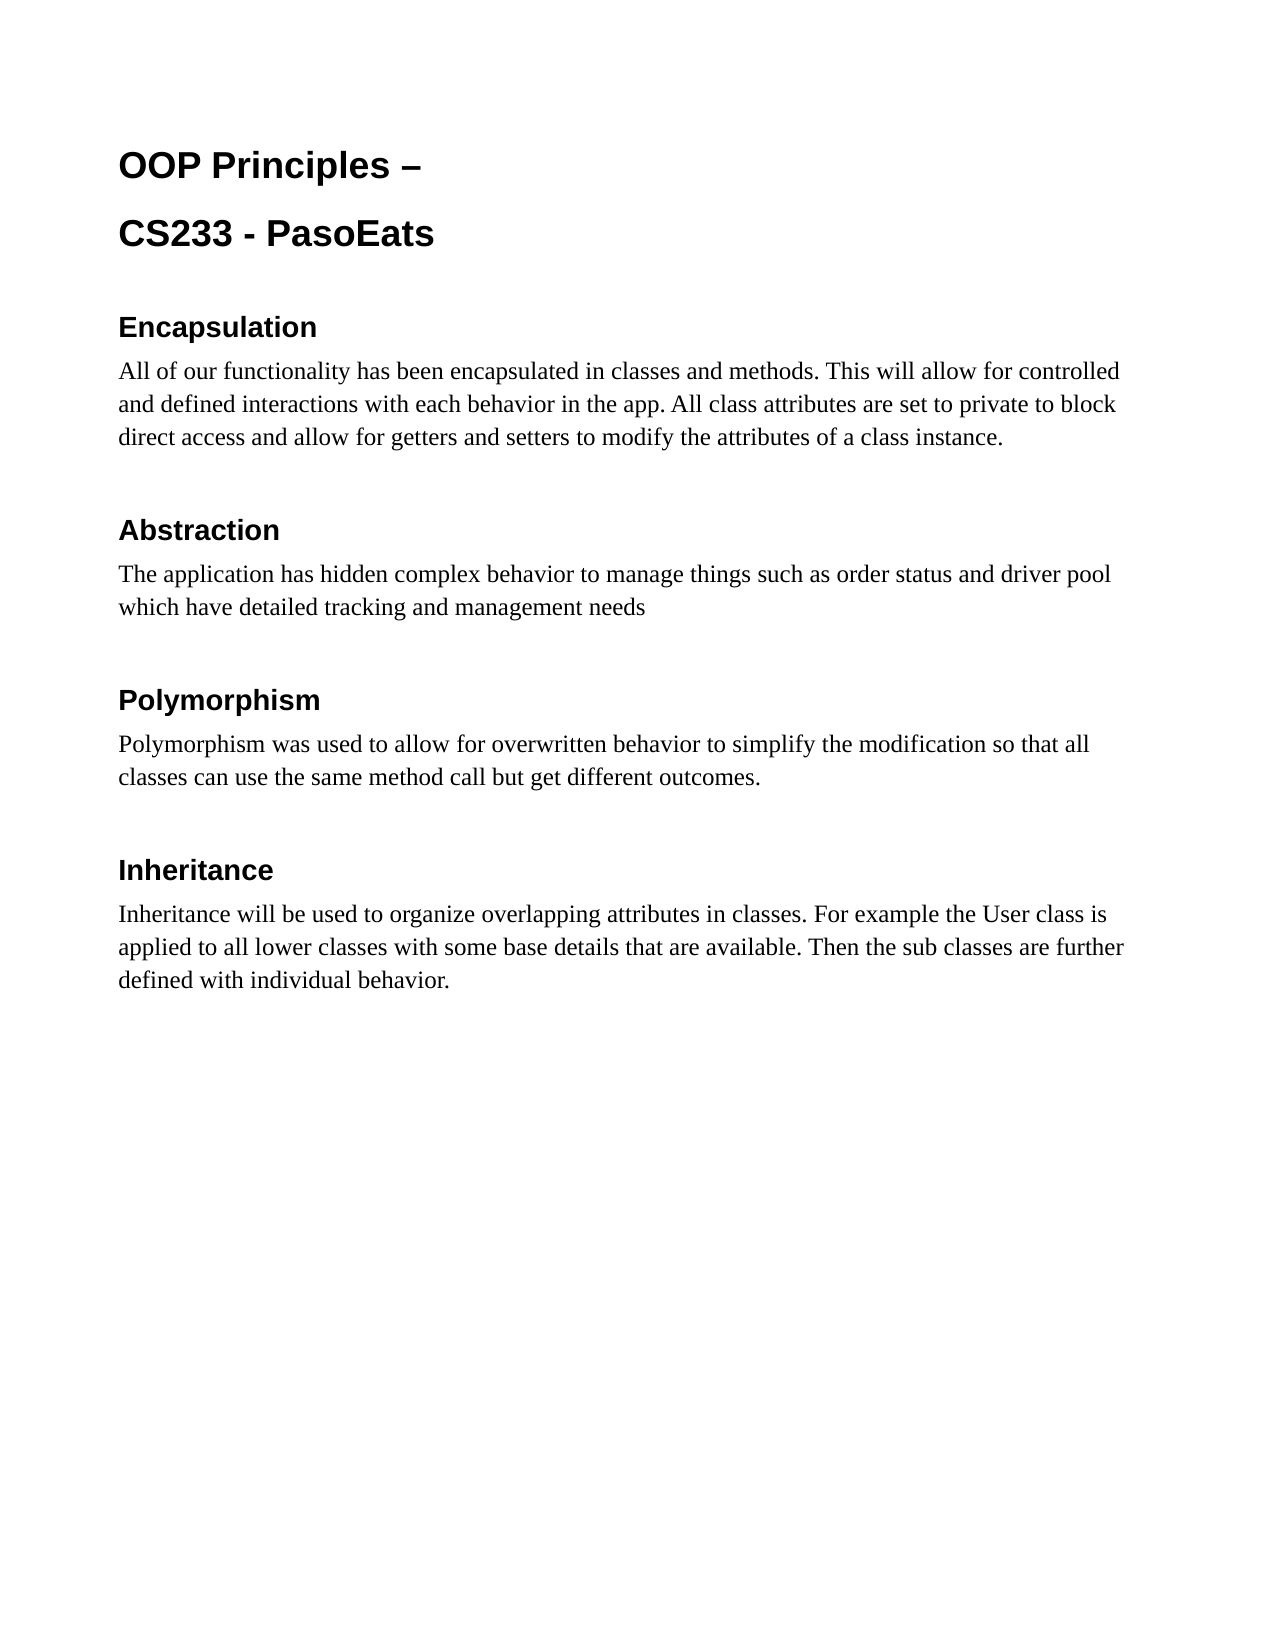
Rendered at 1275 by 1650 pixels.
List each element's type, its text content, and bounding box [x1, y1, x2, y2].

subtitle OOP Principles – [118, 143, 1157, 186]
subtitle Polymorphism [118, 683, 1157, 717]
text The application has hidden complex behavior to manage things such as order status and driver pool which have detailed tracking and management needs [118, 559, 1157, 621]
text Inheritance will be used to organize overlapping attributes in classes. For example the User class is applied to all lower classes with some base details that are available. Then the sub classes are further defined with individual behavior. [118, 899, 1157, 994]
subtitle Abstraction [118, 513, 1157, 547]
subtitle Encapsulation [118, 310, 1157, 344]
text Polymorphism was used to allow for overwritten behavior to simplify the modification so that all classes can use the same method call but get different outcomes. [118, 729, 1157, 791]
text All of our functionality has been encapsulated in classes and methods. This will allow for controlled and defined interactions with each behavior in the app. All class attributes are set to private to block direct access and allow for getters and setters to modify the attributes of a class instance. [118, 356, 1157, 451]
subtitle CS233 - PasoEats [118, 211, 1157, 254]
subtitle Inheritance [118, 853, 1157, 887]
